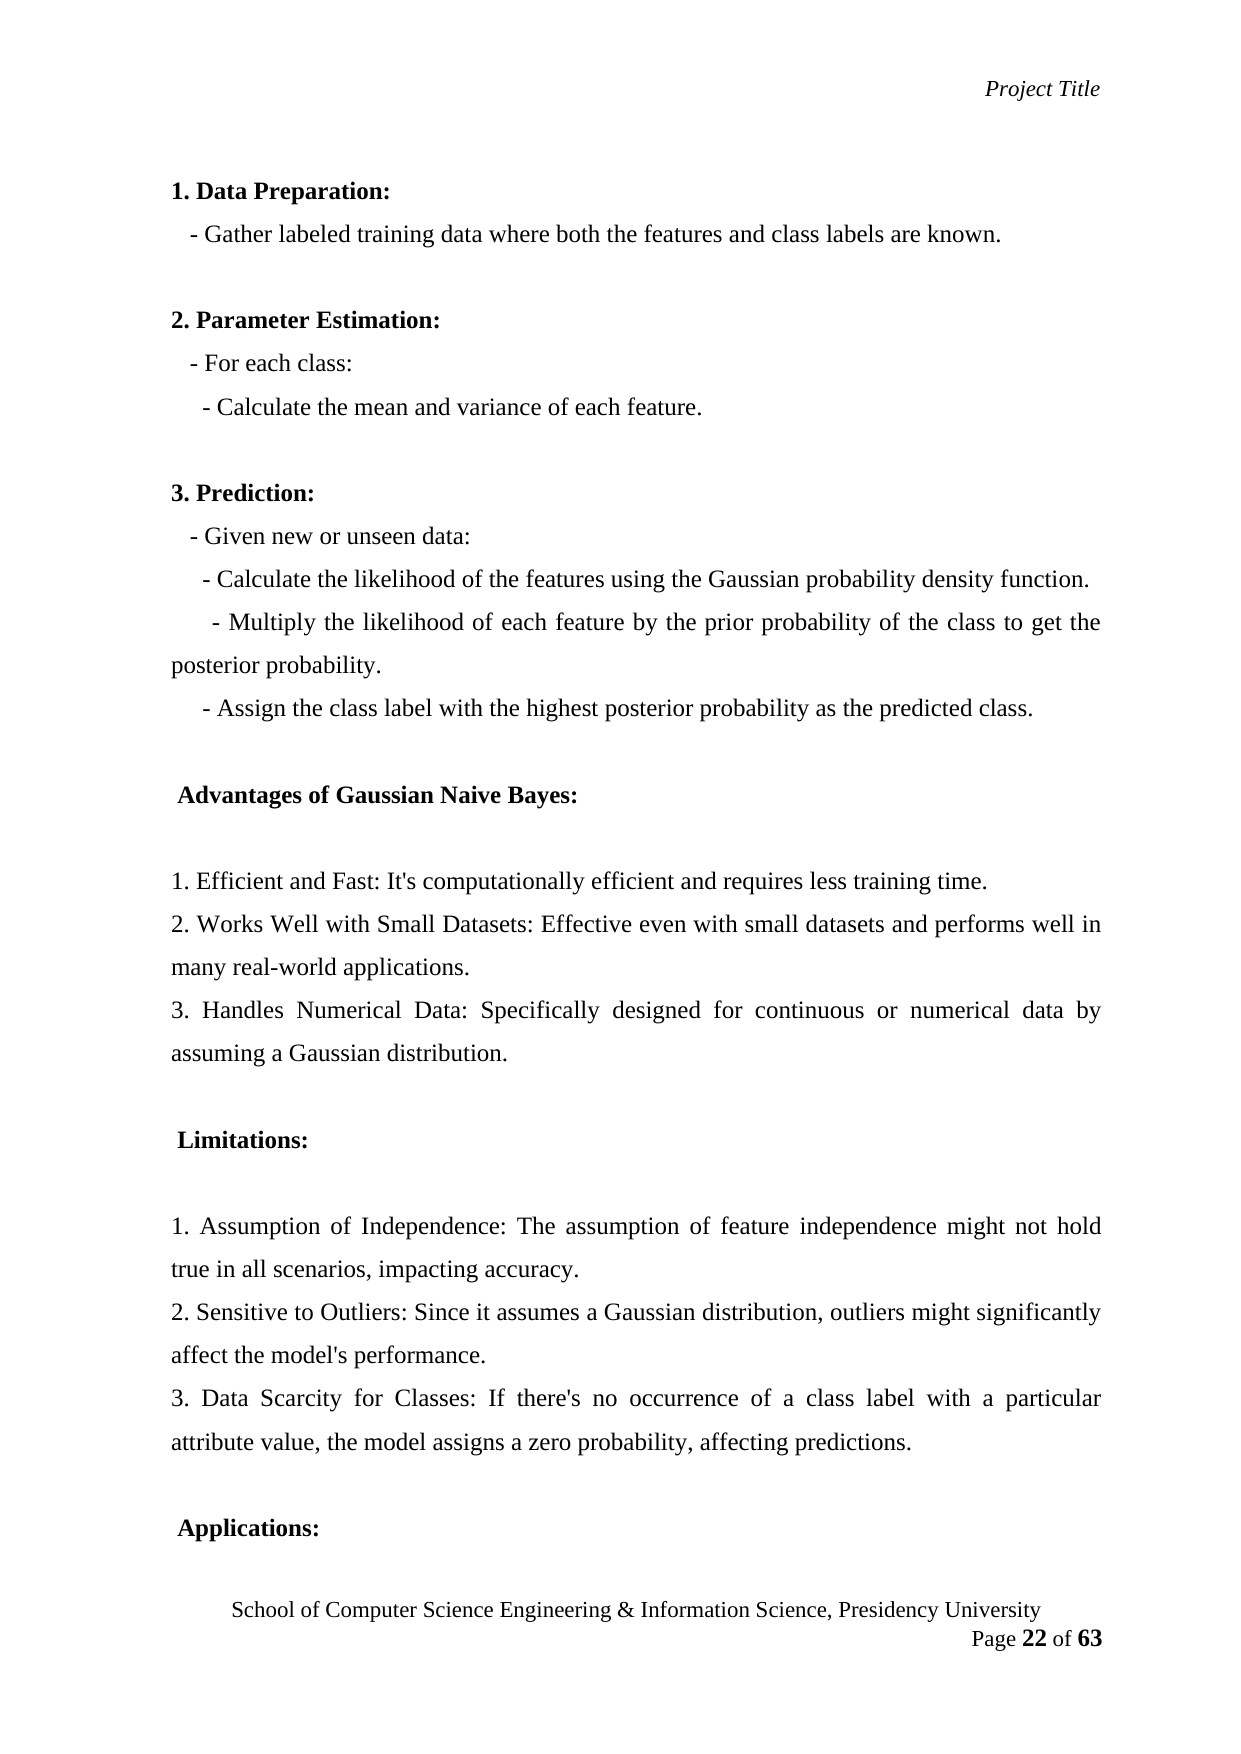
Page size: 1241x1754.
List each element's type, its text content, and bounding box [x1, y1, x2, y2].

text Advantages of Gaussian Naive Bayes: [171, 780, 1102, 808]
text Limitations: [171, 1125, 1102, 1153]
text 2. Sensitive to Outliers: Since it assumes a Gaussian distribution, outliers might significantly affect the model's performance. [171, 1297, 1102, 1369]
text 3. Data Scarcity for Classes: If there's no occurrence of a class label with a particular attribute value, the model assigns a zero probability, affecting predictions. [171, 1383, 1102, 1455]
text - Given new or unseen data: [171, 521, 1102, 550]
text - Gather labeled training data where both the features and class labels are known. [171, 219, 1102, 248]
text 2. Works Well with Small Datasets: Effective even with small datasets and performs well in many real-world applications. [171, 909, 1102, 981]
text - Assign the class label with the highest posterior probability as the predicted class. [171, 693, 1102, 722]
text Applications: [171, 1513, 1102, 1542]
text 1. Data Preparation: [171, 176, 1102, 205]
text - Calculate the mean and variance of each feature. [171, 392, 1102, 420]
text 3. Prediction: [171, 478, 1102, 507]
text 2. Parameter Estimation: [171, 305, 1102, 334]
text - For each class: [171, 348, 1102, 377]
text 1. Assumption of Independence: The assumption of feature independence might not hold true in all scenarios, impacting accuracy. [171, 1211, 1102, 1283]
text - Multiply the likelihood of each feature by the prior probability of the class to get the posterior probability. [171, 607, 1102, 679]
text - Calculate the likelihood of the features using the Gaussian probability density function. [171, 564, 1102, 593]
text 1. Efficient and Fast: It's computationally efficient and requires less training time. [171, 866, 1102, 895]
text 3. Handles Numerical Data: Specifically designed for continuous or numerical data by assuming a Gaussian distribution. [171, 995, 1102, 1067]
